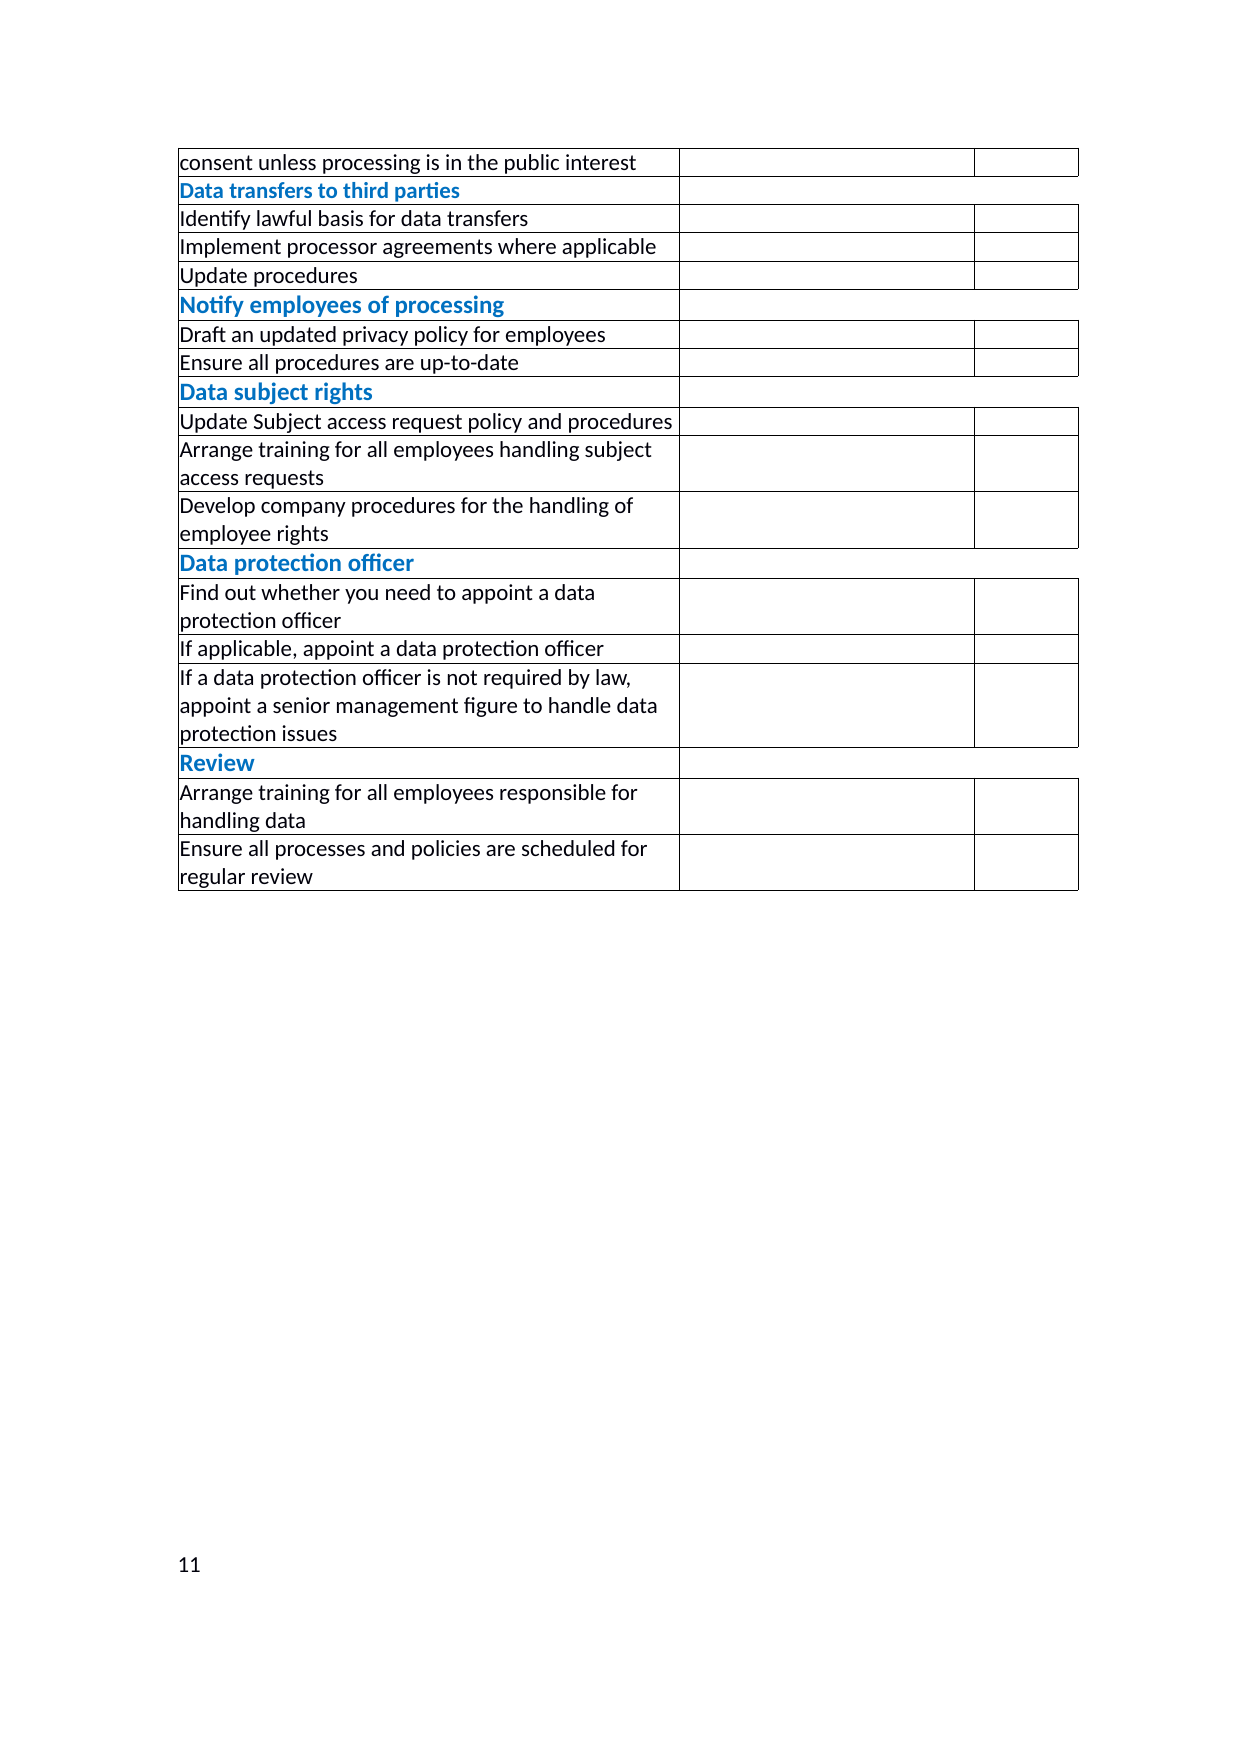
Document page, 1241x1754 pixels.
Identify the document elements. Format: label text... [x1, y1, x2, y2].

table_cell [179, 149, 679, 176]
table_cell Notify employees of processing [179, 290, 679, 319]
table_cell [975, 579, 1078, 634]
table_cell [975, 349, 1078, 376]
table_cell Find out whether you need to appoint a data protection officer [179, 579, 679, 634]
table_cell [975, 436, 1078, 491]
table_cell [680, 835, 974, 890]
table_cell [975, 233, 1078, 261]
table_cell [975, 149, 1078, 176]
table_cell Ensure all processes and policies are scheduled for regular review [179, 835, 679, 890]
table_cell Identify lawful basis for data transfers [179, 205, 679, 232]
table_cell [975, 635, 1078, 663]
table_cell Update procedures [179, 262, 679, 289]
table_cell Review [179, 748, 679, 778]
table_cell [975, 492, 1078, 547]
table_cell Ensure all procedures are up-to-date [179, 349, 679, 376]
table_cell Implement processor agreements where applicable [179, 233, 679, 261]
table_cell [975, 779, 1078, 834]
table_cell Data transfers to third parties [179, 177, 679, 204]
table_cell [680, 233, 974, 261]
table_cell [680, 321, 974, 348]
table_cell If applicable, appoint a data protection officer [179, 635, 679, 663]
table_cell [680, 779, 974, 834]
table_cell [680, 149, 974, 176]
table_cell [975, 408, 1078, 435]
table_cell [975, 321, 1078, 348]
table_cell Draft an updated privacy policy for employees [179, 321, 679, 348]
table_cell [680, 205, 974, 232]
table_cell [680, 408, 974, 435]
table_cell [680, 635, 974, 663]
table_cell Update Subject access request policy and procedures [179, 408, 679, 435]
table_cell Develop company procedures for the handling of employee rights [179, 492, 679, 547]
table_cell [680, 492, 974, 547]
table_cell [680, 436, 974, 491]
table_cell [680, 349, 974, 376]
table_cell [680, 262, 974, 289]
table_cell [975, 835, 1078, 890]
table_cell [680, 664, 974, 747]
table_cell Data subject rights [179, 377, 679, 407]
table_cell [975, 205, 1078, 232]
table_cell Arrange training for all employees handling subject access requests [179, 436, 679, 491]
table_cell Data protection officer [179, 549, 679, 578]
table_cell If a data protection officer is not required by law, appoint a senior management figure to handle data protection issues [179, 664, 679, 747]
table_cell [975, 664, 1078, 747]
table_cell [680, 579, 974, 634]
table_cell Arrange training for all employees responsible for handling data [179, 779, 679, 834]
table_cell [975, 262, 1078, 289]
